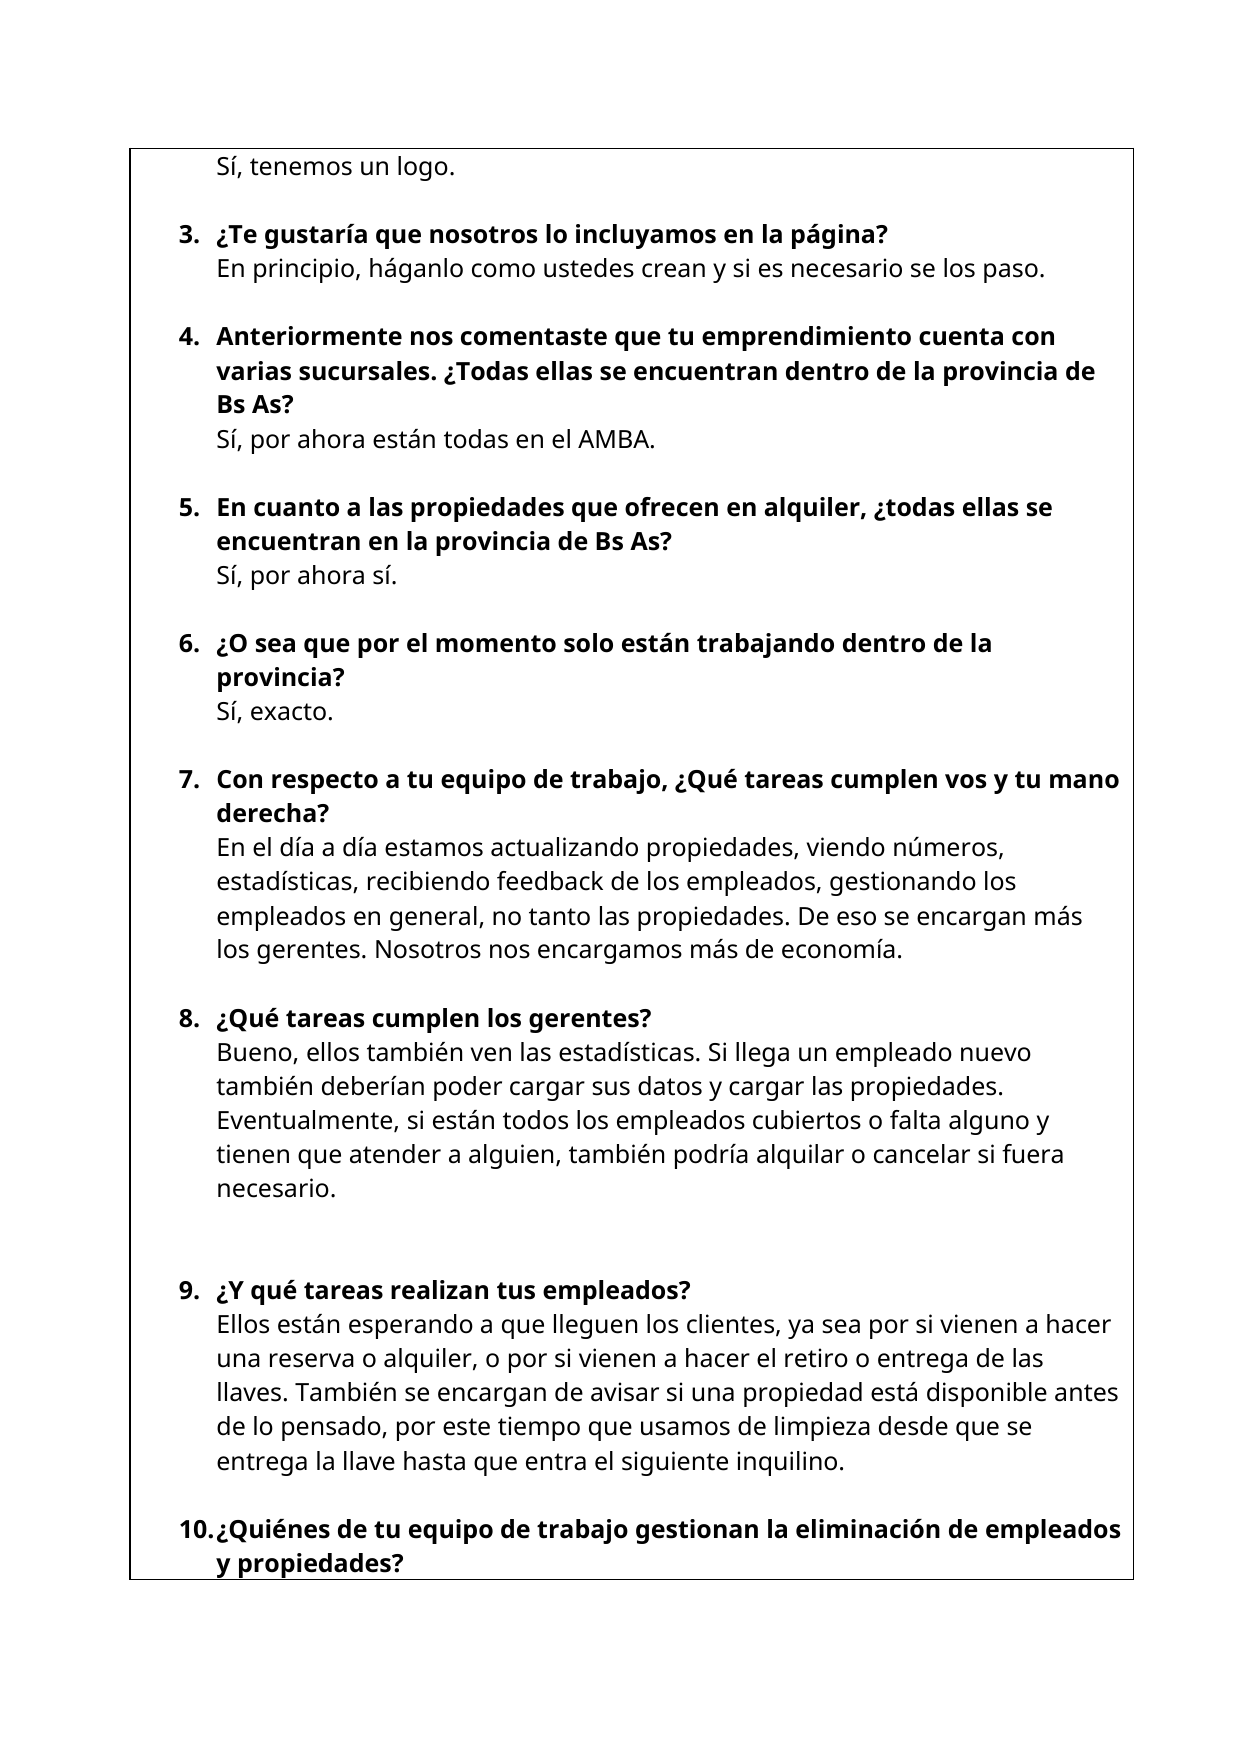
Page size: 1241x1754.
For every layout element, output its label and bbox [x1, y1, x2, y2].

table_cell [131, 149, 1133, 1579]
